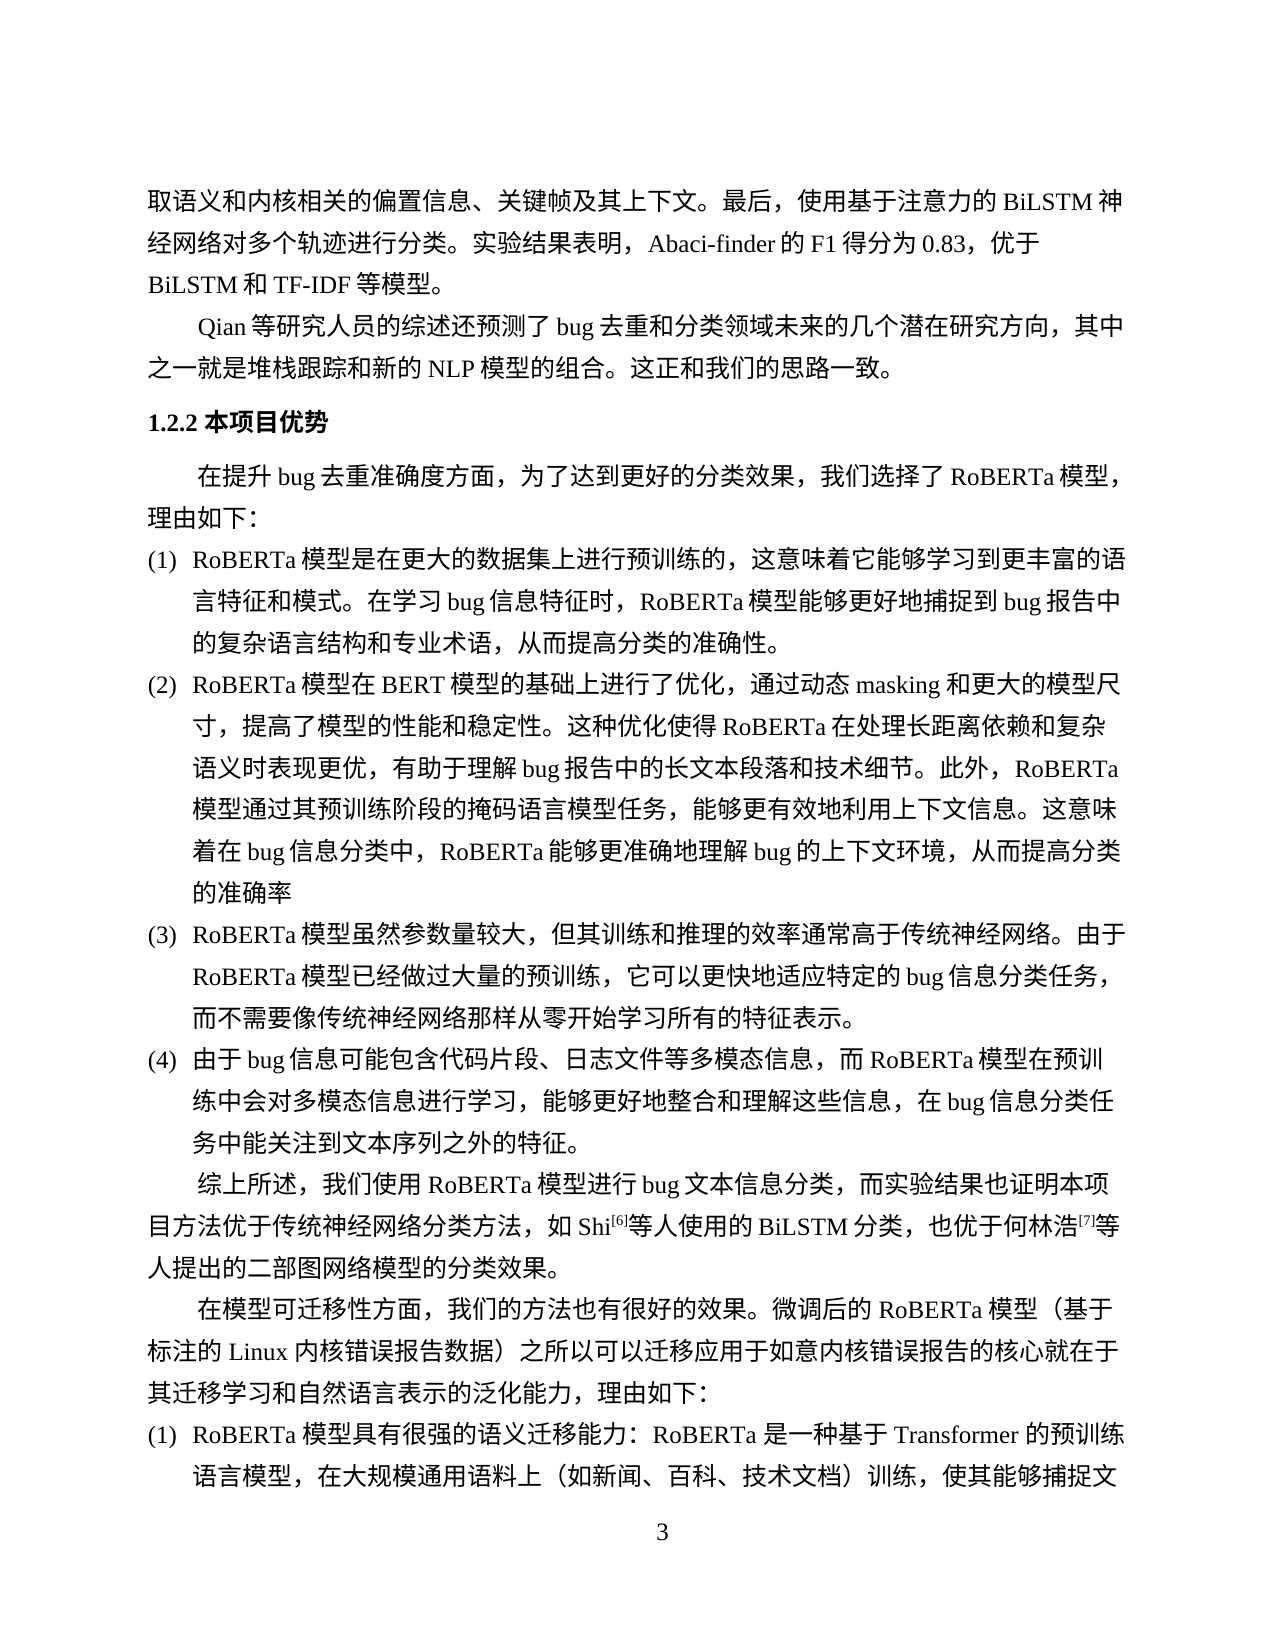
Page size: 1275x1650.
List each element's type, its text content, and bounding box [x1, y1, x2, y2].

subtitle 本项目优势 [148, 398, 1127, 440]
text 在模型可迁移性方面，我们的方法也有很好的效果。微调后的 RoBERTa 模型（基于标注的 Linux 内核错误报告数据）之所以可以迁移应用于如意内核错误报告的核心就在于其迁移学习和自然语言表示的泛化能力，理由如下： [148, 1286, 1127, 1411]
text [148, 177, 1127, 302]
text 在提升bug去重准确度方面，为了达到更好的分类效果，我们选择了RoBERTa模型，理由如下： [148, 452, 1127, 536]
list RoBERTa模型在BERT模型的基础上进行了优化，通过动态 masking 和更大的模型尺寸，提高了模型的性能和稳定性。这种优化使得RoBERTa在处理长距离依赖和复杂语义时表现更优，有助于理解bug报告中的长文本段落和技术细节。此外，RoBERTa模型通过其预训练阶段的掩码语言模型任务，能够更有效地利用上下文信息。这意味着在bug信息分类中，RoBERTa能够更准确地理解bug的上下文环境，从而提高分类的准确率 [148, 661, 1127, 911]
list RoBERTa模型是在更大的数据集上进行预训练的，这意味着它能够学习到更丰富的语言特征和模式。在学习bug信息特征时，RoBERTa模型能够更好地捕捉到bug报告中的复杂语言结构和专业术语，从而提高分类的准确性。 [148, 536, 1127, 661]
text Qian等研究人员的综述还预测了bug去重和分类领域未来的几个潜在研究方向，其中之一就是堆栈跟踪和新的NLP模型的组合。这正和我们的思路一致。 [148, 302, 1127, 386]
list RoBERTa模型虽然参数量较大，但其训练和推理的效率通常高于传统神经网络。由于RoBERTa模型已经做过大量的预训练，它可以更快地适应特定的bug信息分类任务，而不需要像传统神经网络那样从零开始学习所有的特征表示。 [148, 911, 1127, 1036]
text 综上所述，我们使用RoBERTa模型进行bug文本信息分类，而实验结果也证明本项目方法优于传统神经网络分类方法，如Shi[6]等人使用的BiLSTM分类，也优于何林浩[7]等人提出的二部图网络模型的分类效果。 [148, 1161, 1127, 1286]
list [148, 1411, 1127, 1494]
list 由于bug信息可能包含代码片段、日志文件等多模态信息，而RoBERTa模型在预训练中会对多模态信息进行学习，能够更好地整合和理解这些信息，在bug信息分类任务中能关注到文本序列之外的特征。 [148, 1036, 1127, 1161]
